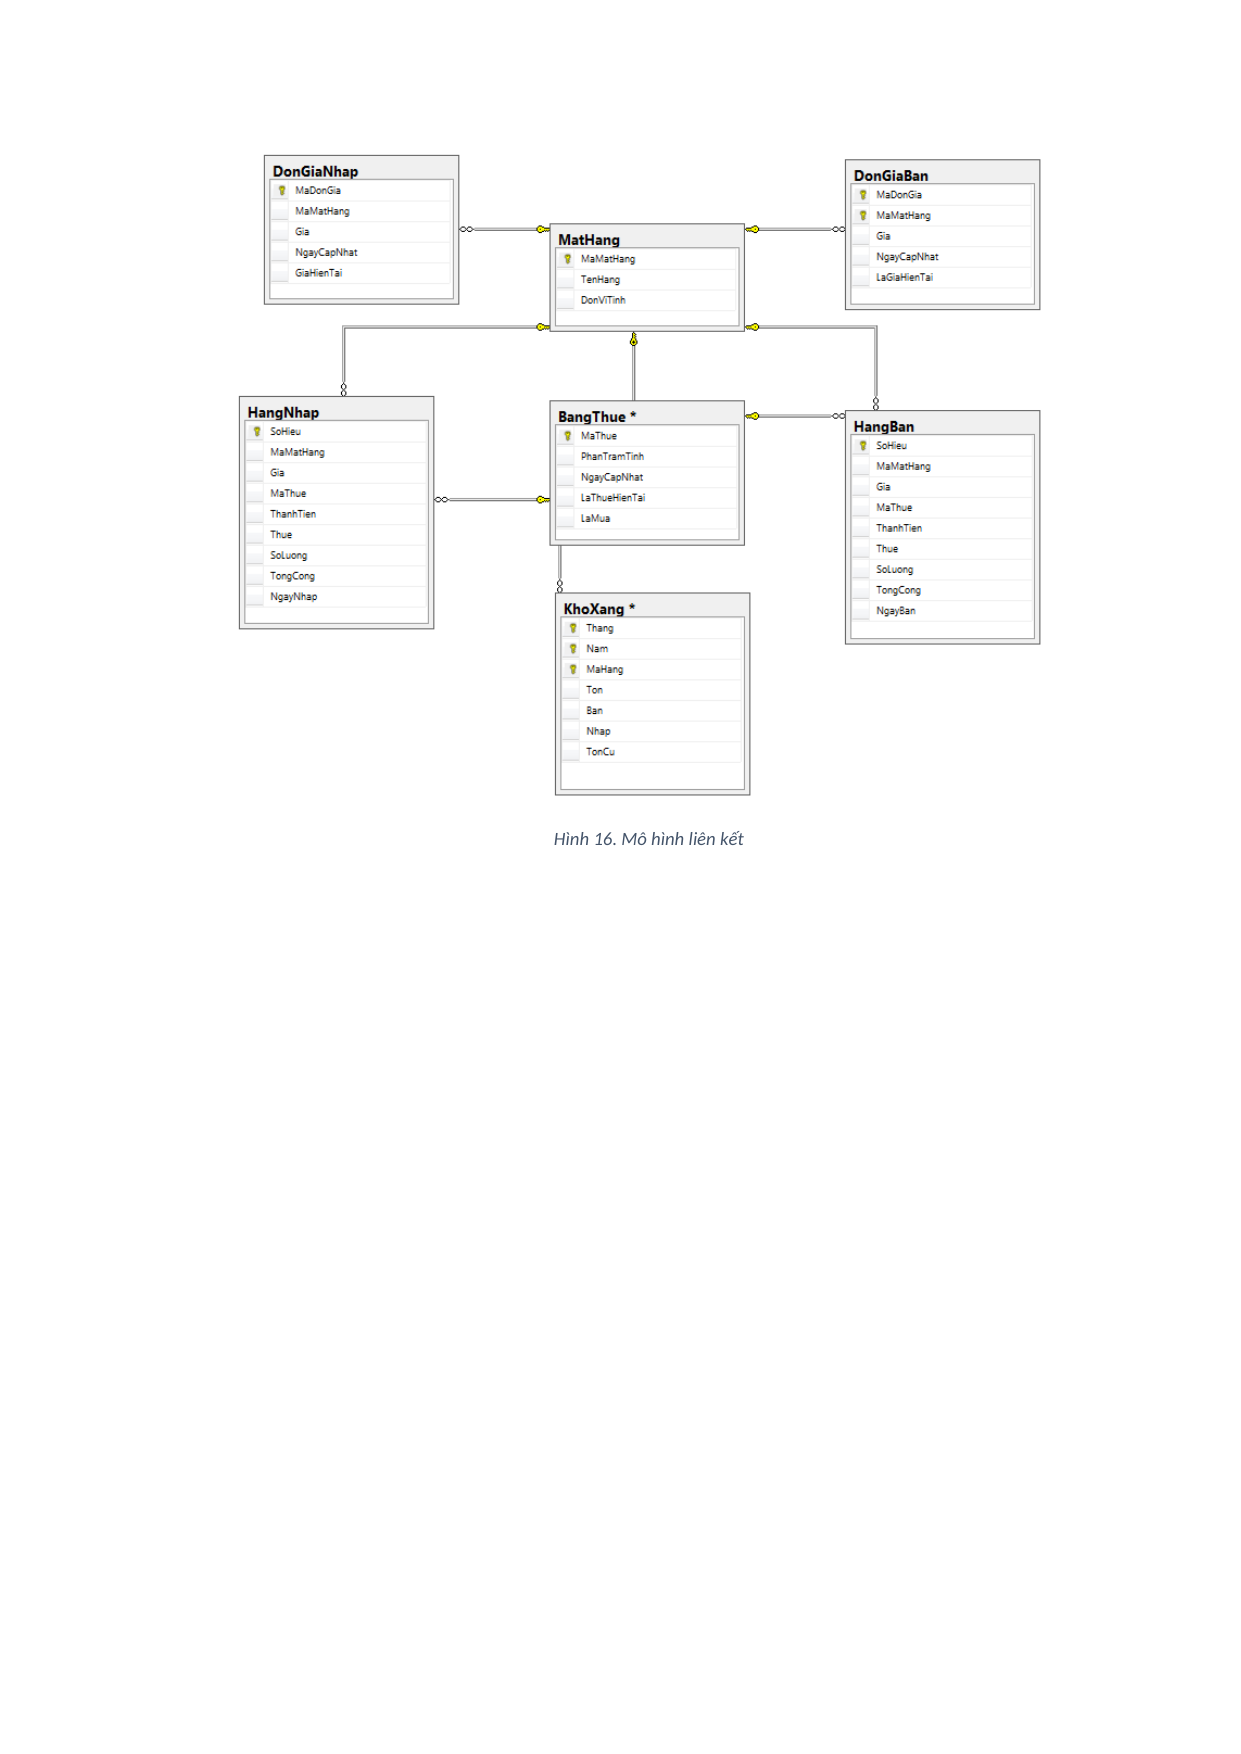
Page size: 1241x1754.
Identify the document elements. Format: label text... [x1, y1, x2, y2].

text Hình 16. Mô hình liên kết [177, 828, 1122, 851]
picture [177, 118, 1123, 814]
